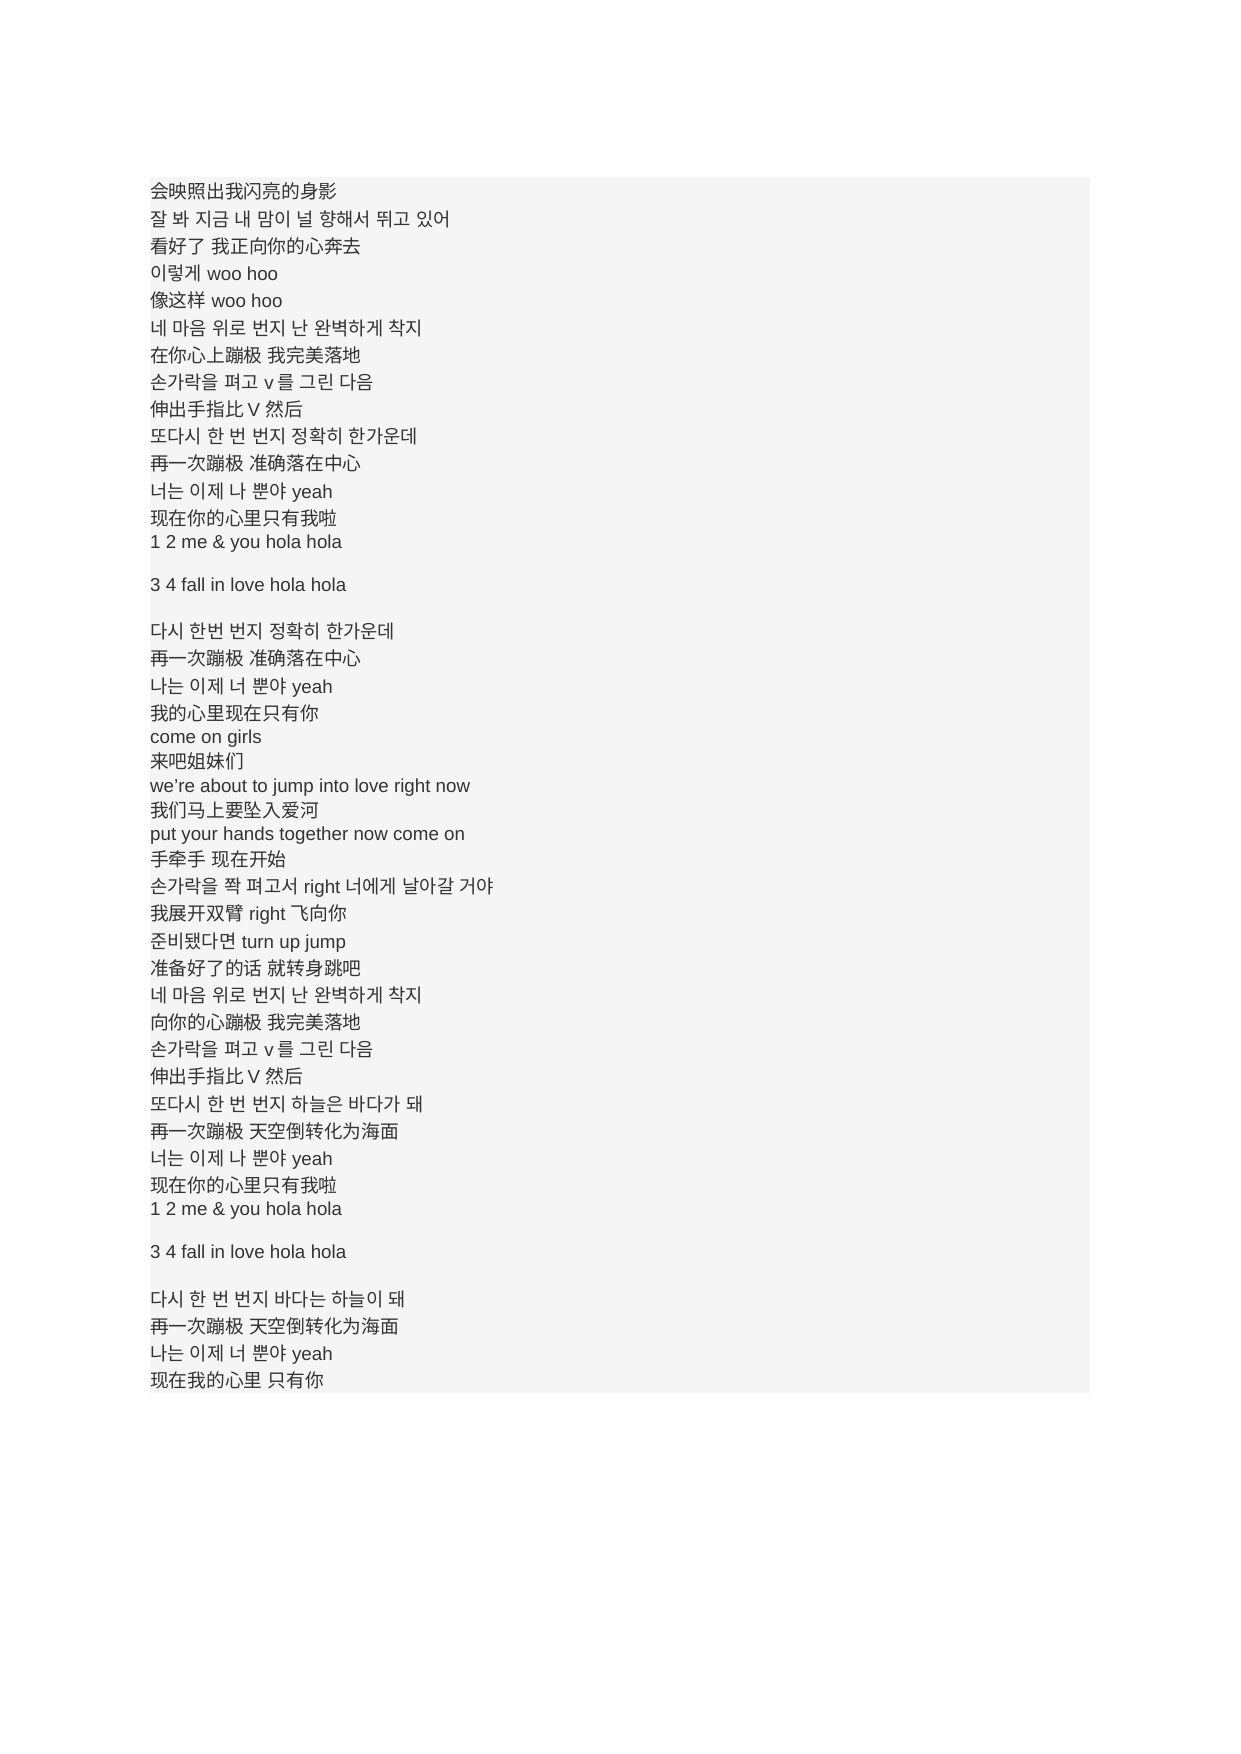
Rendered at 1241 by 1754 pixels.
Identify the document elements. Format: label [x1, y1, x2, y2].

text [150, 177, 1090, 1393]
